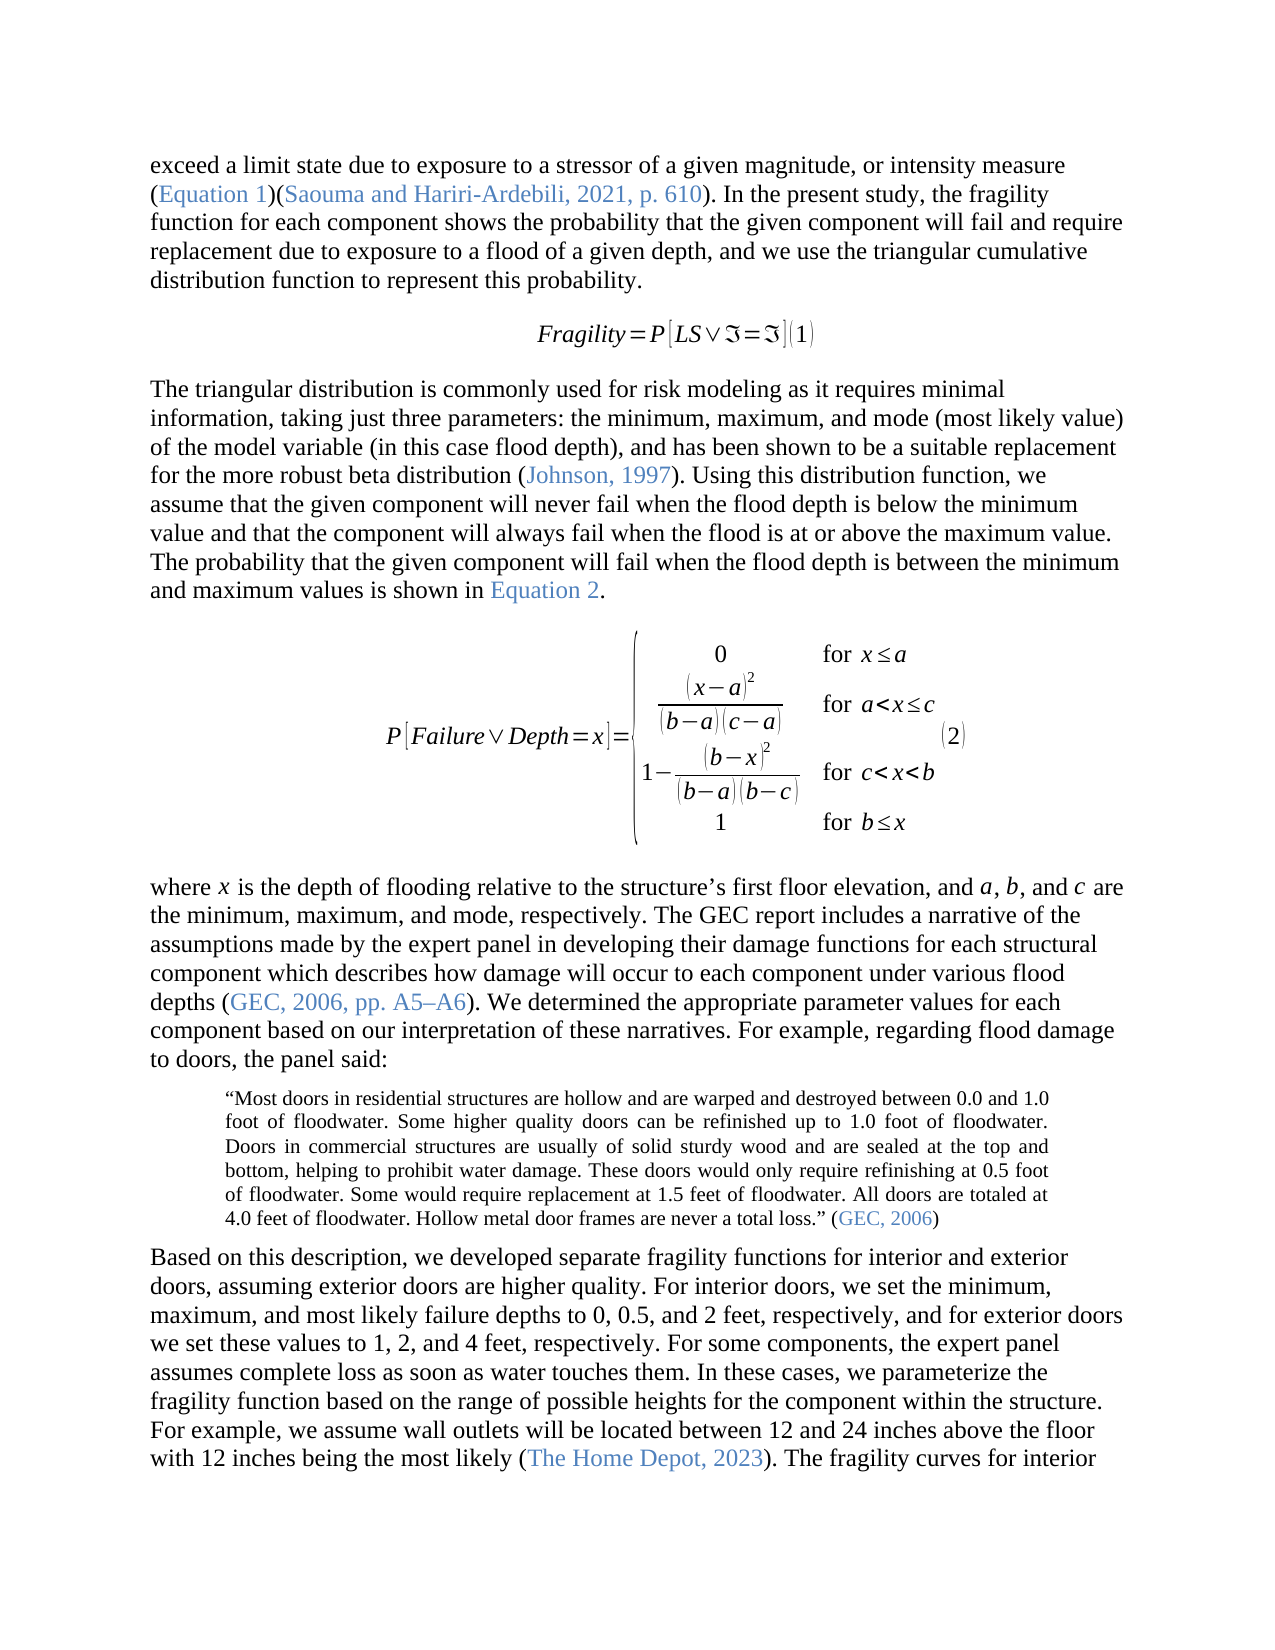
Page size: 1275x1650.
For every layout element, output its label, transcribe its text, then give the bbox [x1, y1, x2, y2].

text where is the depth of flooding relative to the structure’s first floor elevation, and , , and are the minimum, maximum, and mode, respectively. The GEC report includes a narrative of the assumptions made by the expert panel in developing their damage functions for each structural component which describes how damage will occur to each component under various flood depths (GEC, 2006, pp. A5–A6). We determined the appropriate parameter values for each component based on our interpretation of these narratives. For example, regarding flood damage to doors, the panel said: [150, 872, 1125, 1073]
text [150, 1242, 1125, 1472]
text “Most doors in residential structures are hollow and are warped and destroyed between 0.0 and 1.0 foot of floodwater. Some higher quality doors can be refinished up to 1.0 foot of floodwater. Doors in commercial structures are usually of solid sturdy wood and are sealed at the top and bottom, helping to prohibit water damage. These doors would only require refinishing at 0.5 foot of floodwater. Some would require replacement at 1.5 feet of floodwater. All doors are totaled at 4.0 feet of floodwater. Hollow metal door frames are never a total loss.” (GEC, 2006) [225, 1085, 1050, 1230]
text The triangular distribution is commonly used for risk modeling as it requires minimal information, taking just three parameters: the minimum, maximum, and mode (most likely value) of the model variable (in this case flood depth), and has been shown to be a suitable replacement for the more robust beta distribution (Johnson, 1997). Using this distribution function, we assume that the given component will never fail when the flood depth is below the minimum value and that the component will always fail when the flood is at or above the maximum value. The probability that the given component will fail when the flood depth is between the minimum and maximum values is shown in Equation 2. [150, 374, 1125, 604]
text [150, 150, 1125, 294]
